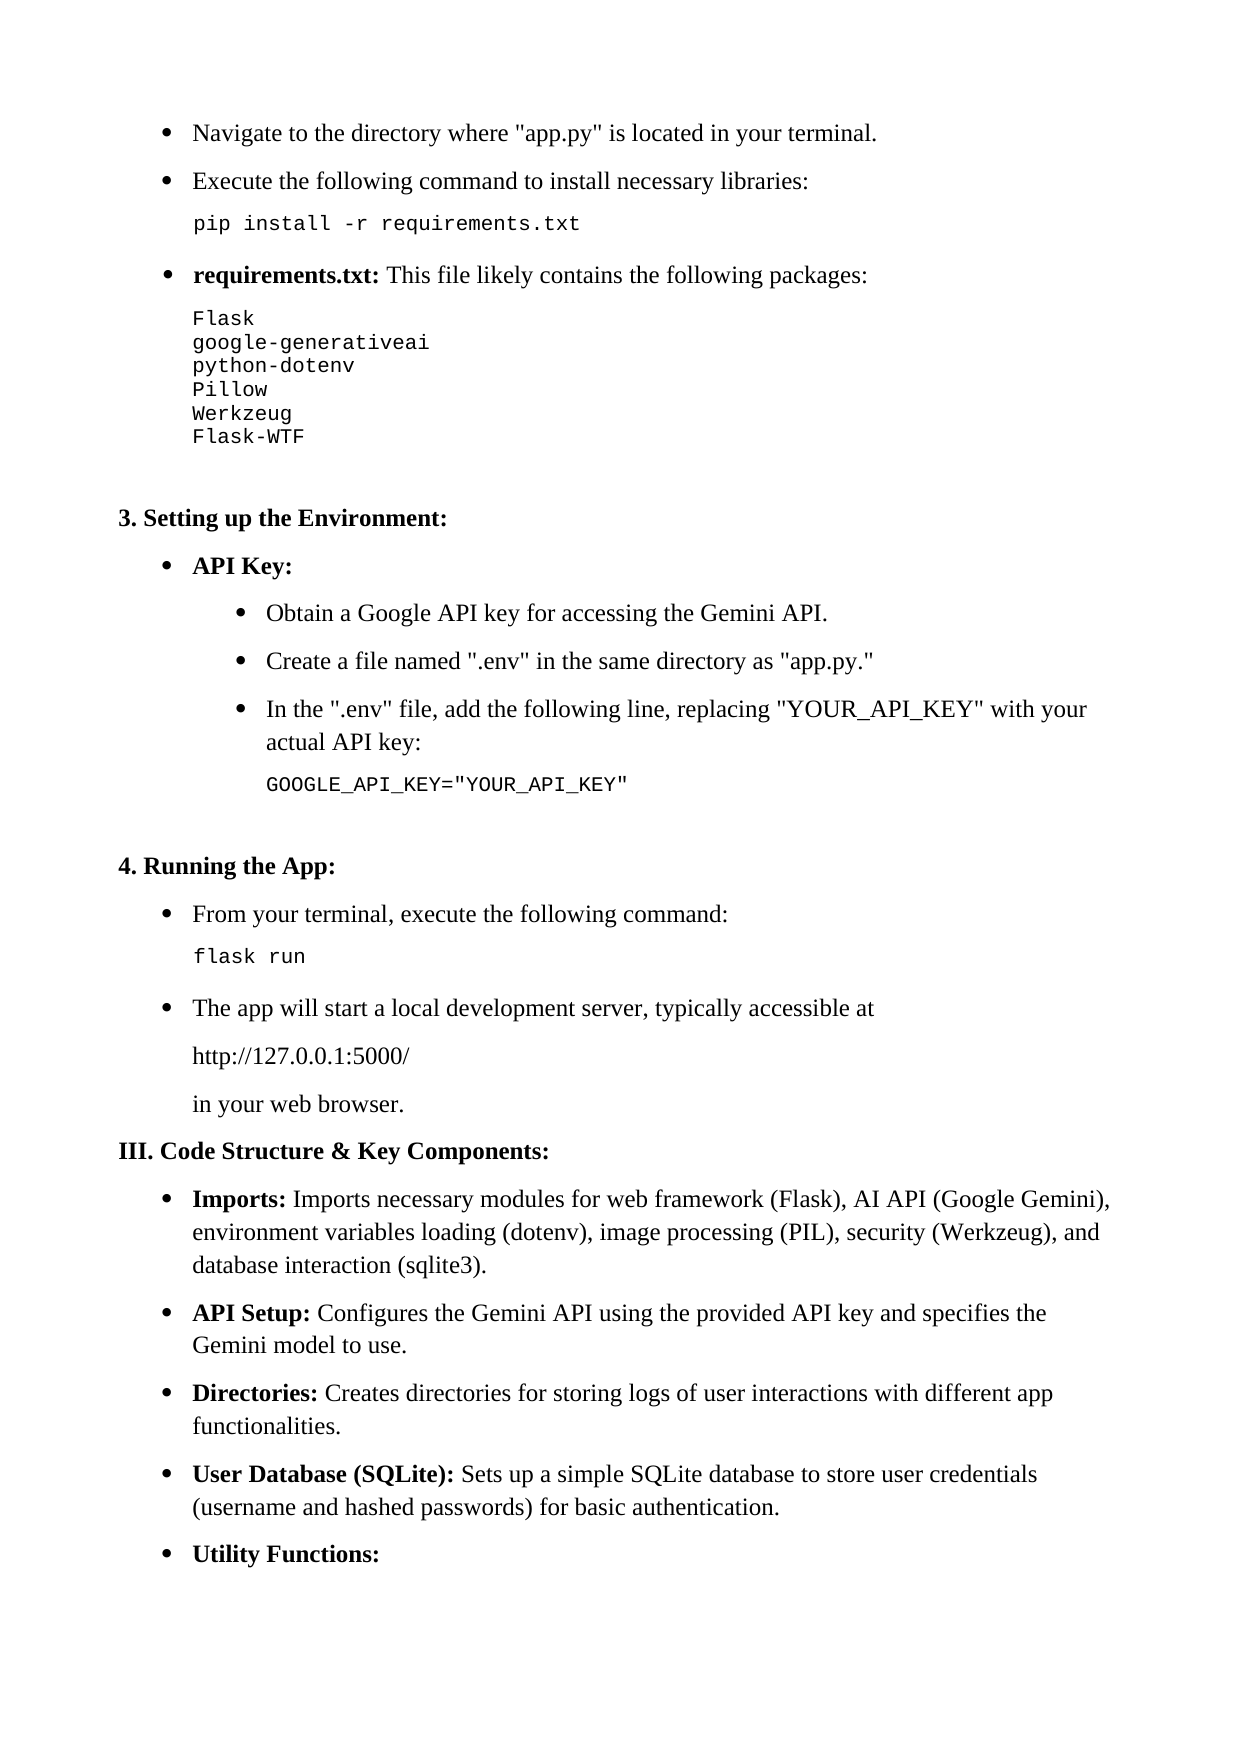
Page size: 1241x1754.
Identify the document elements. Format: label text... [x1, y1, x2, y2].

list In the ".env" file, add the following line, replacing "YOUR_API_KEY" with your actual API key: [236, 694, 1122, 755]
list pip install -r requirements.txt [118, 213, 1122, 237]
list Create a file named ".env" in the same directory as "app.py." [236, 646, 1122, 675]
list http://127.0.0.1:5000/ [118, 1041, 1122, 1070]
text 4. Running the App: [118, 851, 1122, 880]
list The app will start a local development server, typically accessible at [162, 993, 1122, 1022]
text python-dotenv [118, 356, 1122, 379]
list User Database (SQLite): Sets up a simple SQLite database to store user credentials (username and hashed passwords) for basic authentication. [162, 1459, 1122, 1521]
text Flask [118, 308, 1122, 332]
list Obtain a Google API key for accessing the Gemini API. [236, 598, 1122, 627]
text Flask-WTF [118, 426, 1122, 450]
text Pillow [118, 379, 1122, 403]
list flask run [118, 946, 1122, 970]
list GOOGLE_API_KEY="YOUR_API_KEY" [118, 774, 1122, 798]
list requirements.txt: This file likely contains the following packages: [164, 261, 1122, 289]
list Imports: Imports necessary modules for web framework (Flask), AI API (Google Gemini), environment variables loading (dotenv), image processing (PIL), security (Werkzeug), and database interaction (sqlite3). [162, 1184, 1122, 1279]
list API Setup: Configures the Gemini API using the provided API key and specifies the Gemini model to use. [162, 1298, 1122, 1359]
list Directories: Creates directories for storing logs of user interactions with different app functionalities. [162, 1378, 1122, 1440]
list Utility Functions: [162, 1539, 1122, 1568]
list API Key: [162, 551, 1122, 579]
list Execute the following command to install necessary libraries: [162, 166, 1122, 194]
list in your web browser. [118, 1089, 1122, 1117]
list From your terminal, execute the following command: [162, 899, 1122, 927]
list Navigate to the directory where "app.py" is located in your terminal. [162, 118, 1122, 147]
text III. Code Structure & Key Components: [118, 1136, 1122, 1165]
text Werkzeug [118, 403, 1122, 426]
text 3. Setting up the Environment: [118, 503, 1122, 532]
text google-generativeai [118, 332, 1122, 356]
